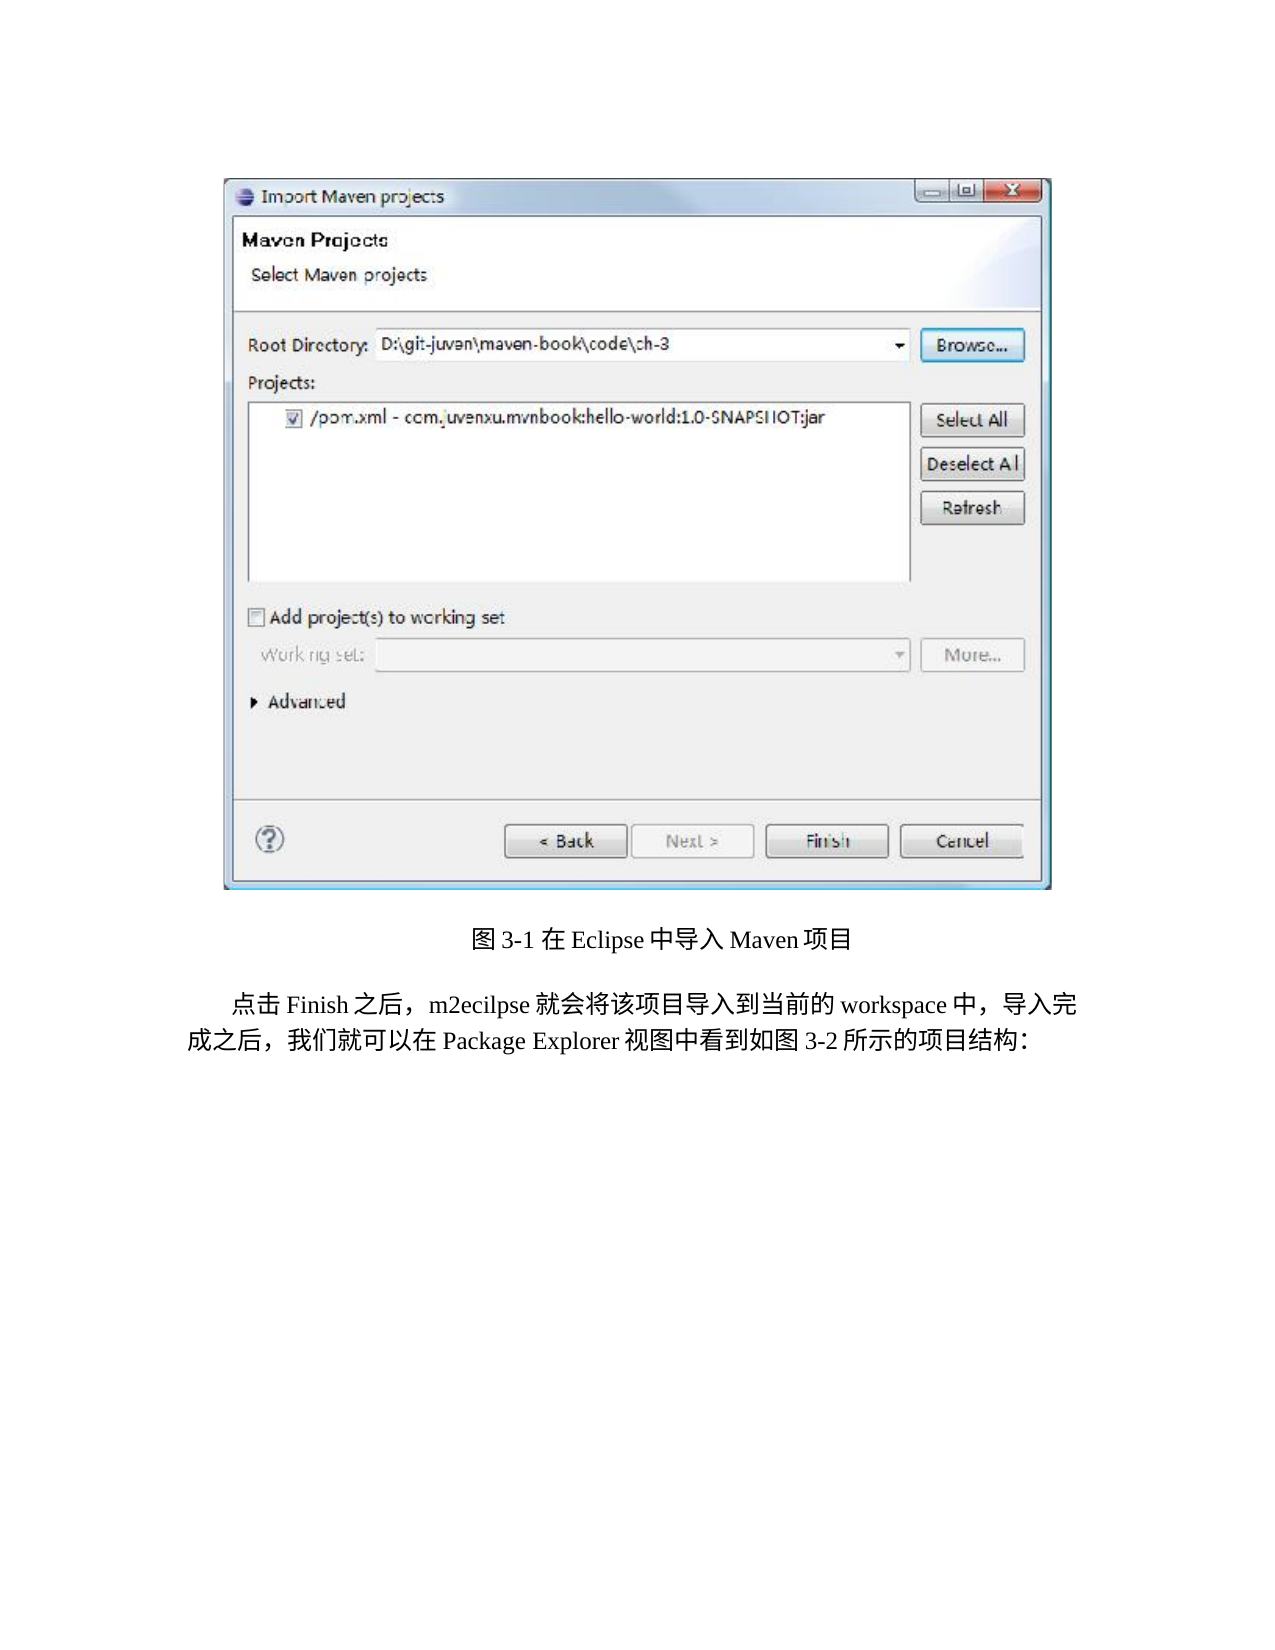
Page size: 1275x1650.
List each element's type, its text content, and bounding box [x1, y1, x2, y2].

text 点击Finish之后，m2ecilpse就会将该项目导入到当前的workspace中，导入完成之后，我们就可以在Package Explorer视图中看到如图3-2所示的项目结构： [187, 984, 1087, 1057]
picture [223, 178, 1052, 890]
text 图3-1 在Eclipse中导入Maven项目 [187, 919, 1087, 955]
